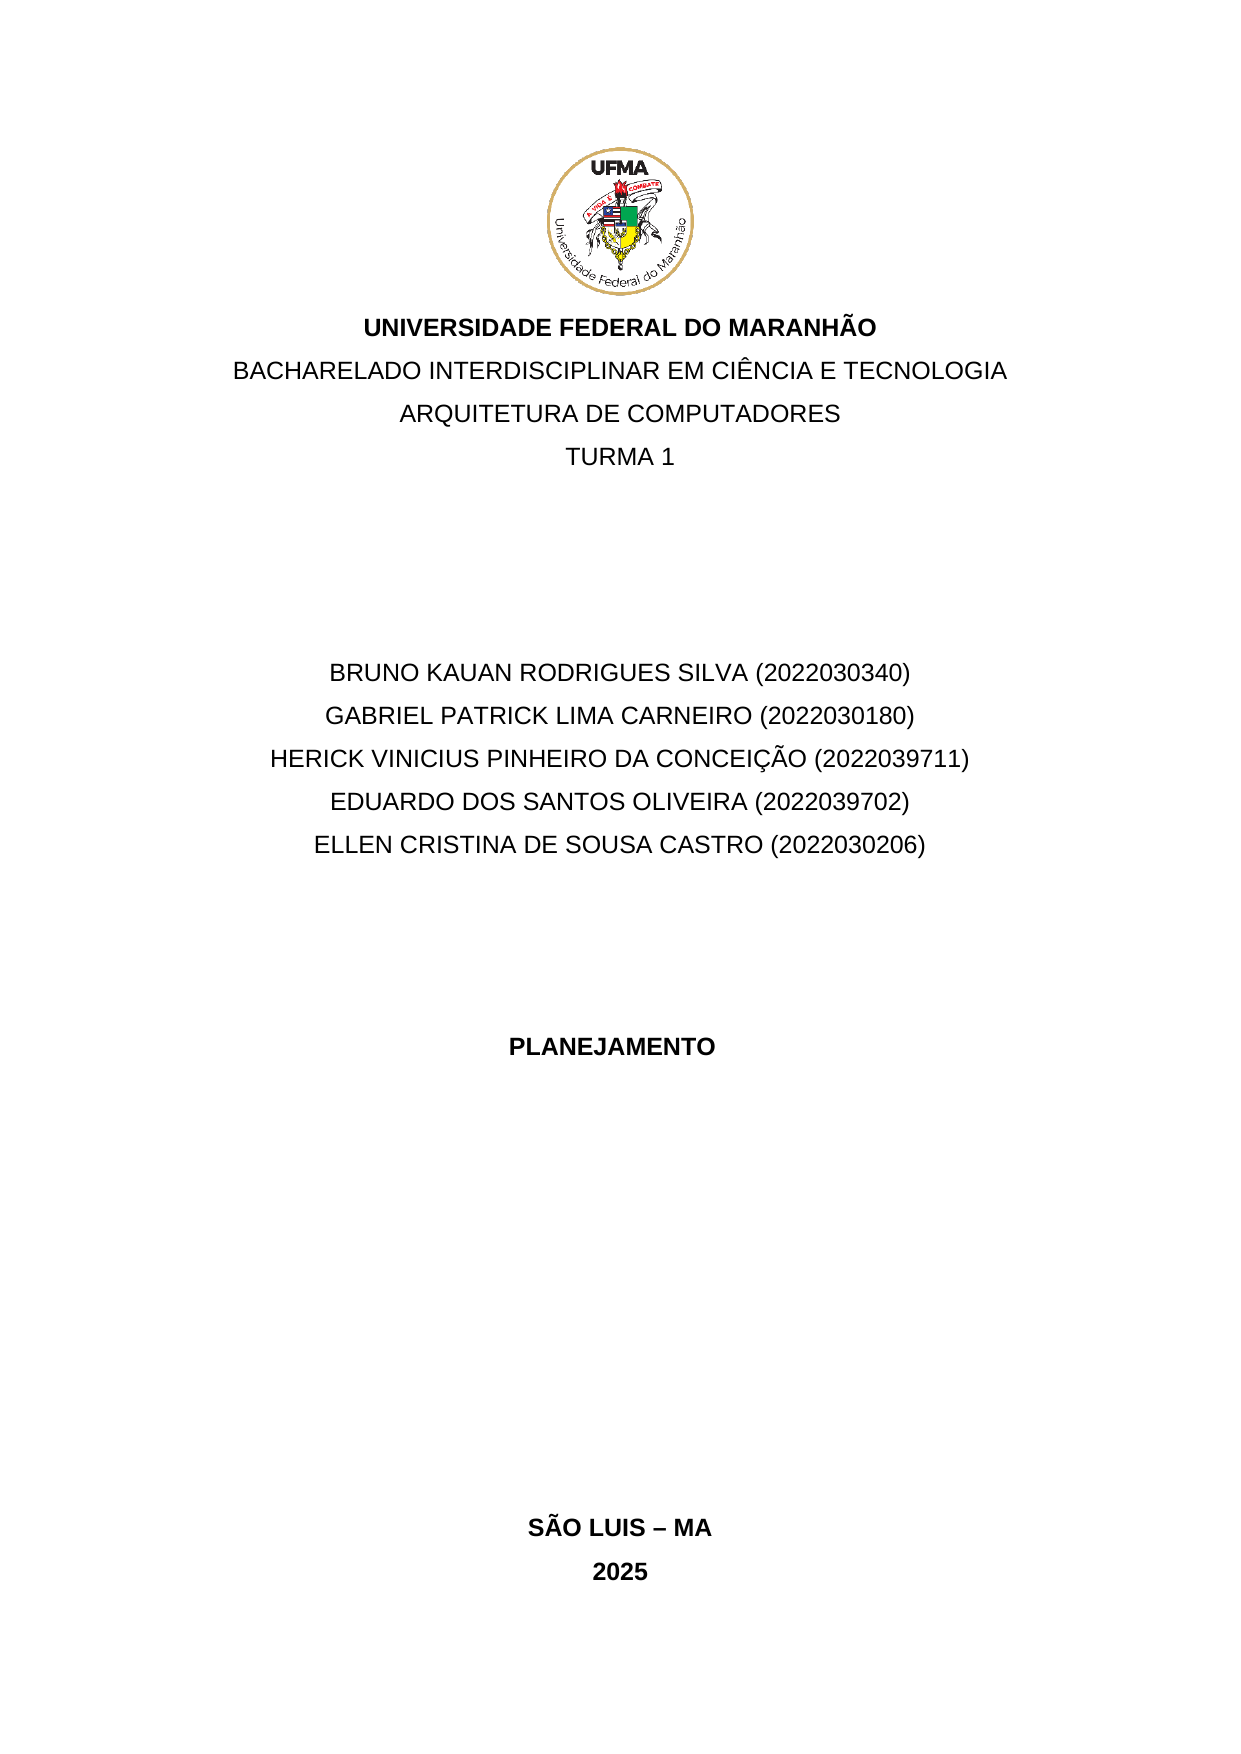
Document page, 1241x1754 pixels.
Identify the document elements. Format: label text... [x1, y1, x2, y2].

text UNIVERSIDADE FEDERAL DO MARANHÃO [177, 313, 1063, 342]
text ELLEN CRISTINA DE SOUSA CASTRO (2022030206) [177, 831, 1063, 859]
text HERICK VINICIUS PINHEIRO DA CONCEIÇÃO (2022039711) [177, 744, 1063, 773]
text TURMA 1 [177, 442, 1063, 471]
text ARQUITETURA DE COMPUTADORES [177, 399, 1063, 428]
text BRUNO KAUAN RODRIGUES SILVA (2022030340) [177, 658, 1063, 687]
text SÃO LUIS – MA [177, 1513, 1063, 1542]
text EDUARDO DOS SANTOS OLIVEIRA (2022039702) [177, 787, 1063, 816]
text 2025 [177, 1556, 1063, 1585]
text PLANEJAMENTO [177, 1032, 1047, 1061]
text BACHARELADO INTERDISCIPLINAR EM CIÊNCIA E TECNOLOGIA [177, 356, 1063, 385]
picture [546, 147, 695, 296]
text GABRIEL PATRICK LIMA CARNEIRO (2022030180) [177, 701, 1063, 730]
